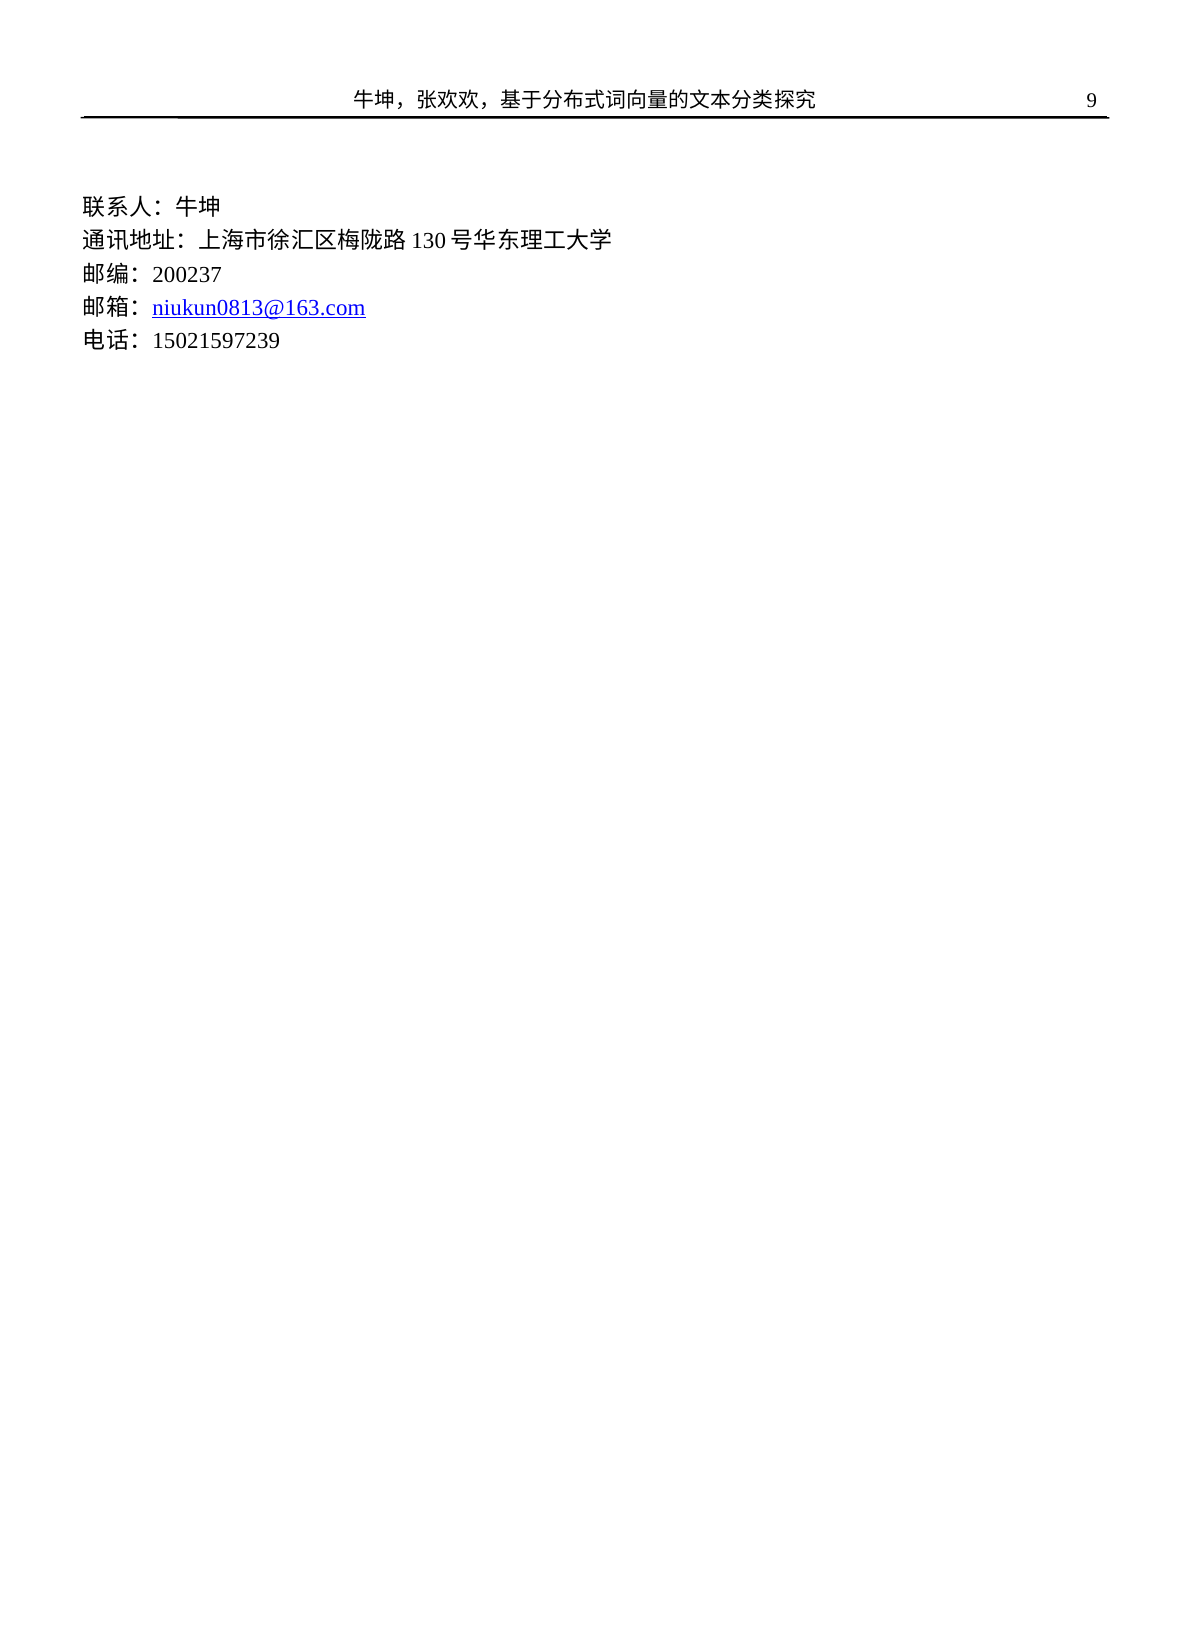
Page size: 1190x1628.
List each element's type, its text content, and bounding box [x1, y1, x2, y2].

text 通讯地址：上海市徐汇区梅陇路130号华东理工大学 [83, 222, 1107, 255]
text 邮箱：niukun0813@163.com [83, 289, 1107, 322]
text 邮编：200237 [83, 255, 1107, 289]
text 联系人：牛坤 [83, 189, 1107, 222]
text 电话：15021597239 [83, 322, 1107, 355]
